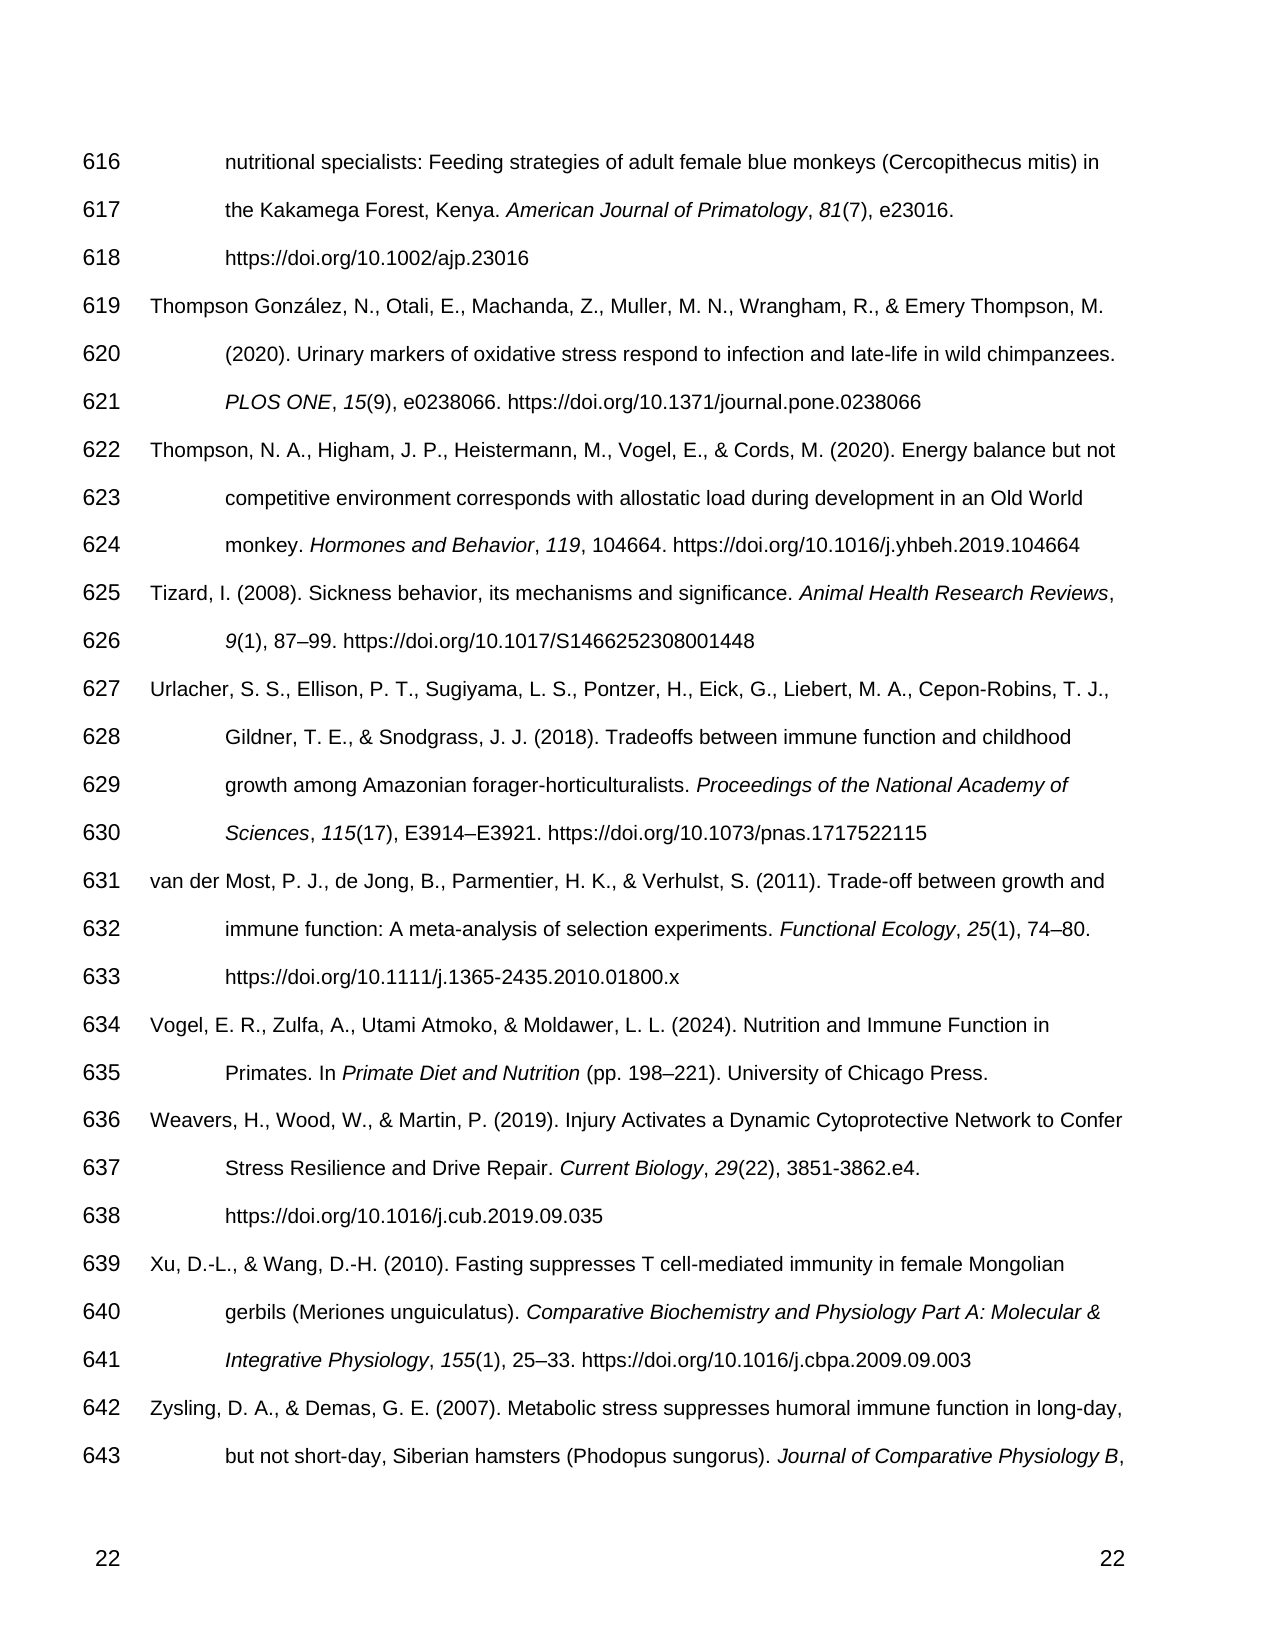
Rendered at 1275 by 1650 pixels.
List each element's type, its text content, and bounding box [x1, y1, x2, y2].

text Tizard, I. (2008). Sickness behavior, its mechanisms and significance. Animal Health Research Reviews, 9(1), 87–99. https://doi.org/10.1017/S1466252308001448 [150, 581, 1125, 653]
text Thompson, N. A., Higham, J. P., Heistermann, M., Vogel, E., & Cords, M. (2020). Energy balance but not competitive environment corresponds with allostatic load during development in an Old World monkey. Hormones and Behavior, 119, 104664. https://doi.org/10.1016/j.yhbeh.2019.104664 [150, 437, 1125, 557]
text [150, 150, 1125, 270]
text Weavers, H., Wood, W., & Martin, P. (2019). Injury Activates a Dynamic Cytoprotective Network to Confer Stress Resilience and Drive Repair. Current Biology, 29(22), 3851-3862.e4. https://doi.org/10.1016/j.cub.2019.09.035 [150, 1108, 1125, 1228]
text Vogel, E. R., Zulfa, A., Utami Atmoko, & Moldawer, L. L. (2024). Nutrition and Immune Function in Primates. In Primate Diet and Nutrition (pp. 198–221). University of Chicago Press. [150, 1012, 1125, 1084]
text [150, 1396, 1125, 1468]
text Xu, D.-L., & Wang, D.-H. (2010). Fasting suppresses T cell-mediated immunity in female Mongolian gerbils (Meriones unguiculatus). Comparative Biochemistry and Physiology Part A: Molecular & Integrative Physiology, 155(1), 25–33. https://doi.org/10.1016/j.cbpa.2009.09.003 [150, 1252, 1125, 1372]
text Urlacher, S. S., Ellison, P. T., Sugiyama, L. S., Pontzer, H., Eick, G., Liebert, M. A., Cepon-Robins, T. J., Gildner, T. E., & Snodgrass, J. J. (2018). Tradeoffs between immune function and childhood growth among Amazonian forager-horticulturalists. Proceedings of the National Academy of Sciences, 115(17), E3914–E3921. https://doi.org/10.1073/pnas.1717522115 [150, 677, 1125, 845]
text Thompson González, N., Otali, E., Machanda, Z., Muller, M. N., Wrangham, R., & Emery Thompson, M. (2020). Urinary markers of oxidative stress respond to infection and late-life in wild chimpanzees. PLOS ONE, 15(9), e0238066. https://doi.org/10.1371/journal.pone.0238066 [150, 294, 1125, 413]
text van der Most, P. J., de Jong, B., Parmentier, H. K., & Verhulst, S. (2011). Trade-off between growth and immune function: A meta-analysis of selection experiments. Functional Ecology, 25(1), 74–80. https://doi.org/10.1111/j.1365-2435.2010.01800.x [150, 869, 1125, 988]
